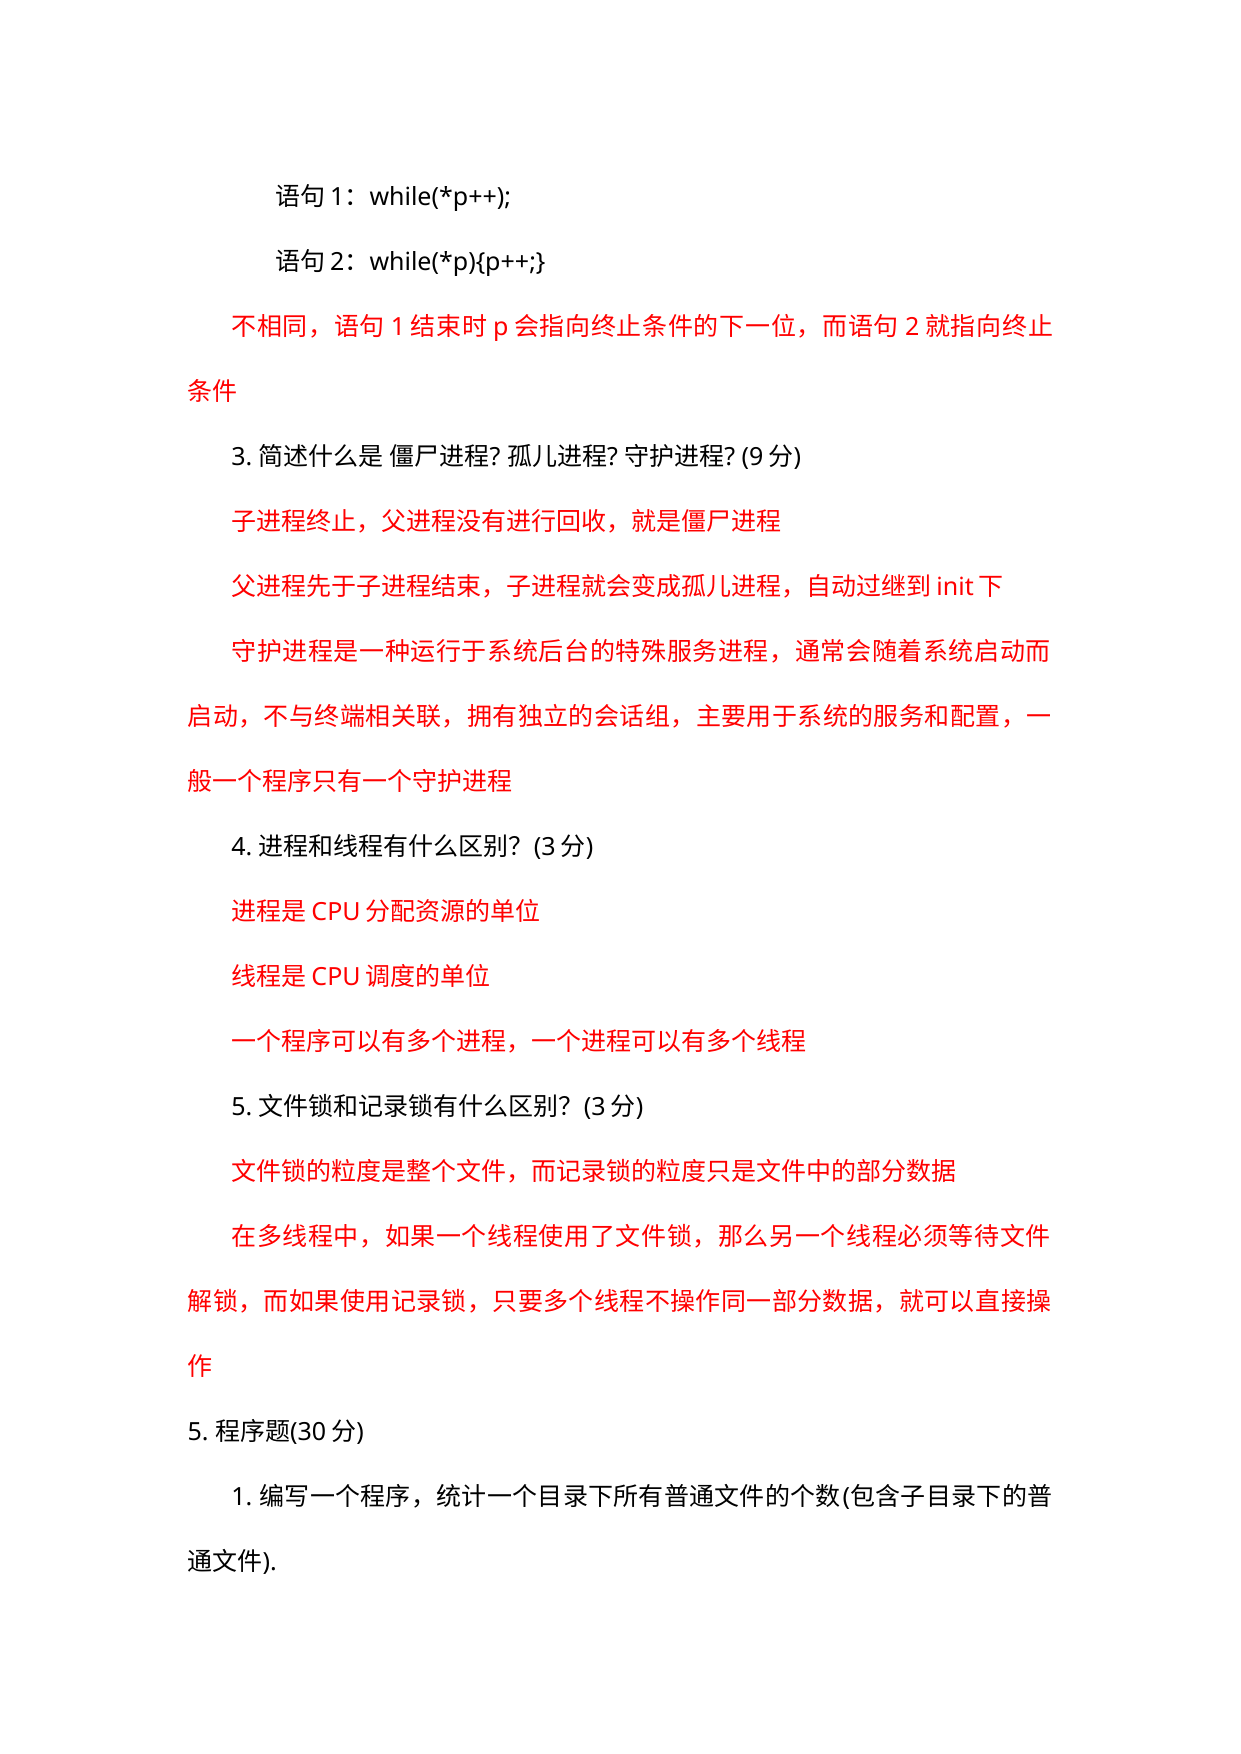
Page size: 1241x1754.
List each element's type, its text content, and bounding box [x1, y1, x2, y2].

text 守护进程是一种运行于系统后台的特殊服务进程，通常会随着系统启动而启动，不与终端相关联，拥有独立的会话组，主要用于系统的服务和配置，一般一个程序只有一个守护进程 [187, 617, 1053, 812]
text 1. 编写一个程序，统计一个目录下所有普通文件的个数(包含子目录下的普通文件). [187, 1462, 1053, 1592]
text 父进程先于子进程结束，子进程就会变成孤儿进程，自动过继到init下 [187, 552, 1053, 617]
text 语句2：while(*p){p++;} [187, 227, 1053, 292]
text 3. 简述什么是 僵尸进程? 孤儿进程? 守护进程? (9分) [187, 422, 1053, 487]
text 5. 文件锁和记录锁有什么区别？(3分) [187, 1072, 1053, 1137]
text 5. 程序题(30分) [187, 1397, 1053, 1462]
text 语句1：while(*p++); [187, 162, 1053, 227]
text 线程是CPU调度的单位 [187, 942, 1053, 1007]
text 进程是CPU分配资源的单位 [187, 877, 1053, 942]
text 文件锁的粒度是整个文件，而记录锁的粒度只是文件中的部分数据 [187, 1137, 1053, 1202]
text 4. 进程和线程有什么区别？(3分) [187, 812, 1053, 877]
text 不相同，语句1结束时p会指向终止条件的下一位，而语句2就指向终止条件 [187, 292, 1053, 422]
text 子进程终止，父进程没有进行回收，就是僵尸进程 [187, 487, 1053, 552]
text 一个程序可以有多个进程，一个进程可以有多个线程 [187, 1007, 1053, 1072]
text 在多线程中，如果一个线程使用了文件锁，那么另一个线程必须等待文件解锁，而如果使用记录锁，只要多个线程不操作同一部分数据，就可以直接操作 [187, 1202, 1053, 1397]
